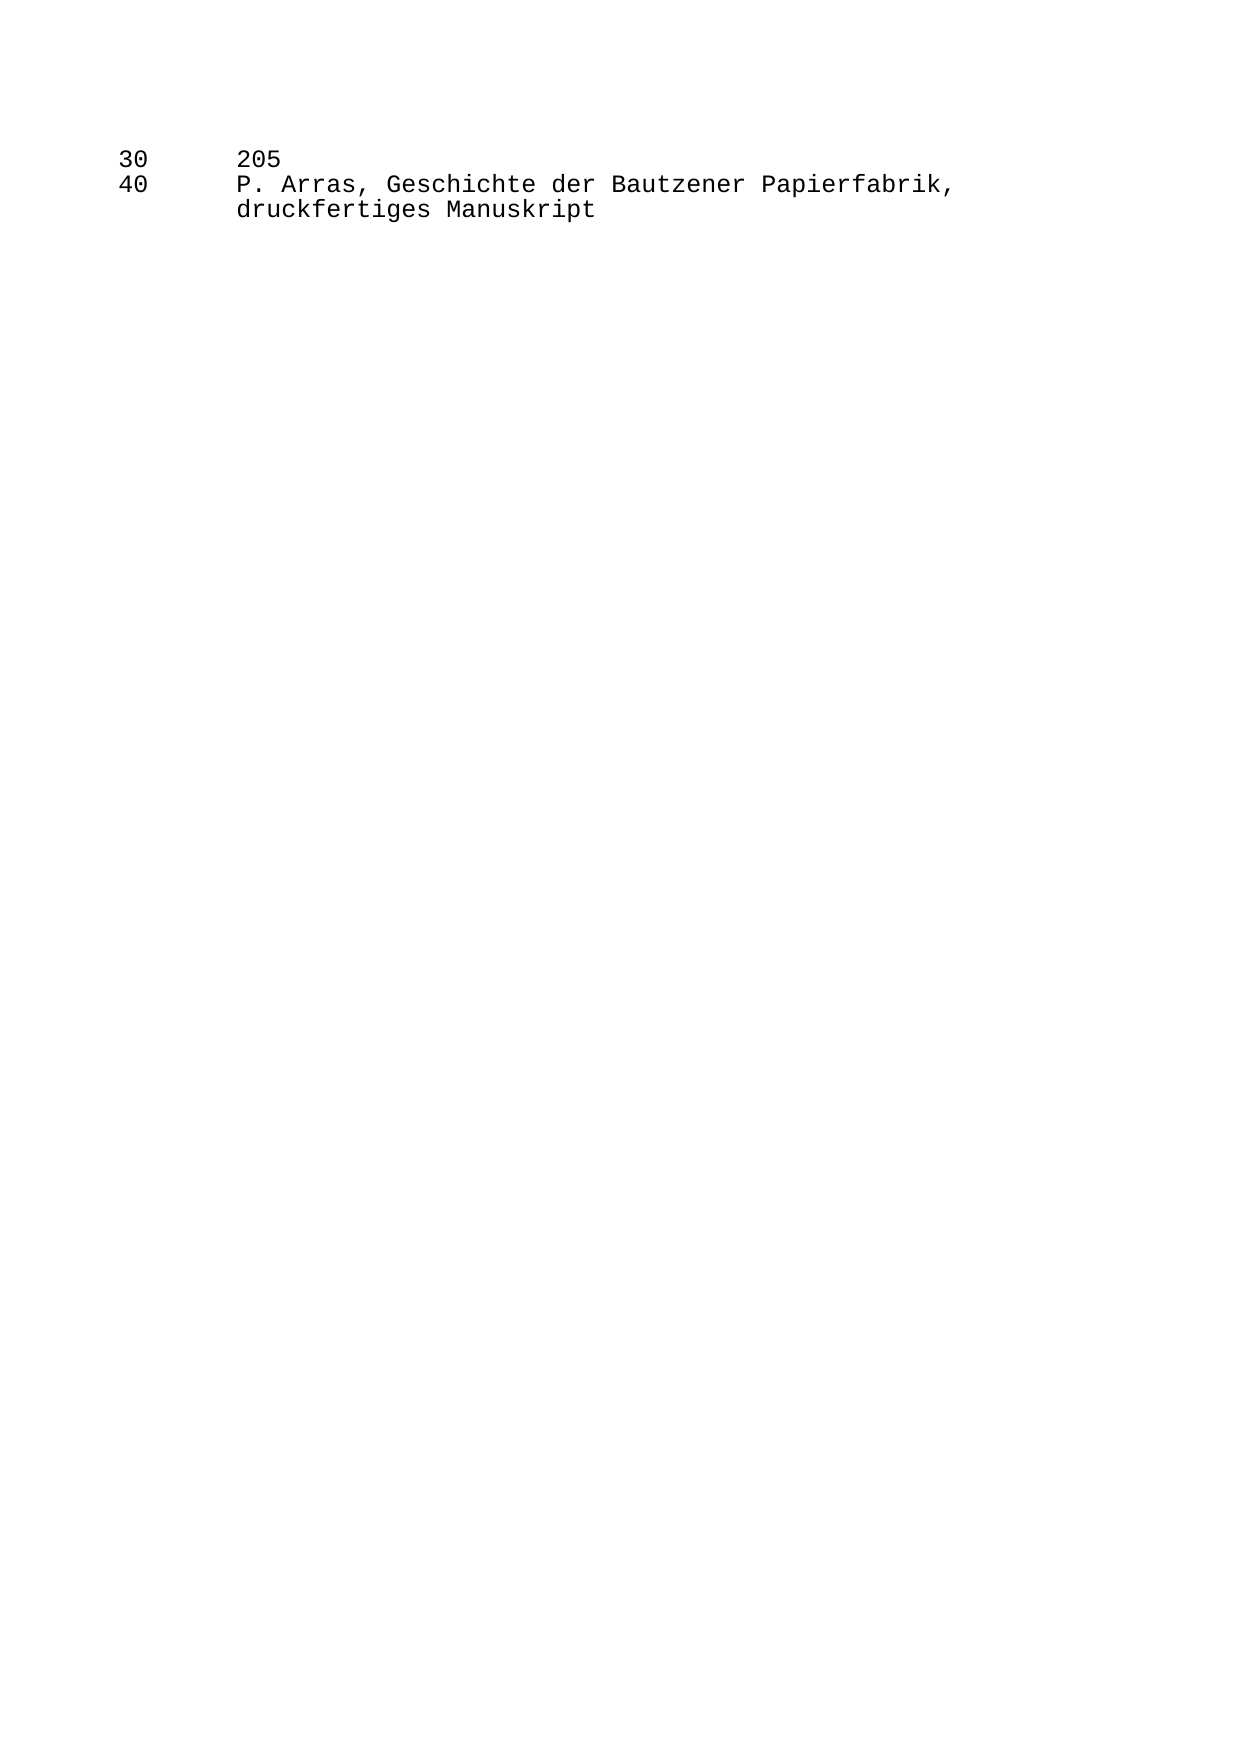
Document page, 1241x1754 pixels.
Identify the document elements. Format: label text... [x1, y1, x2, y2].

text 30 205 [118, 148, 1122, 173]
text 40 p[2{P.} 1{Arras}]p, Geschichte der s[2{o[Bautzen]oer} 1{Papierfabrik}]s, druckfertiges Manuskript [118, 173, 1122, 223]
